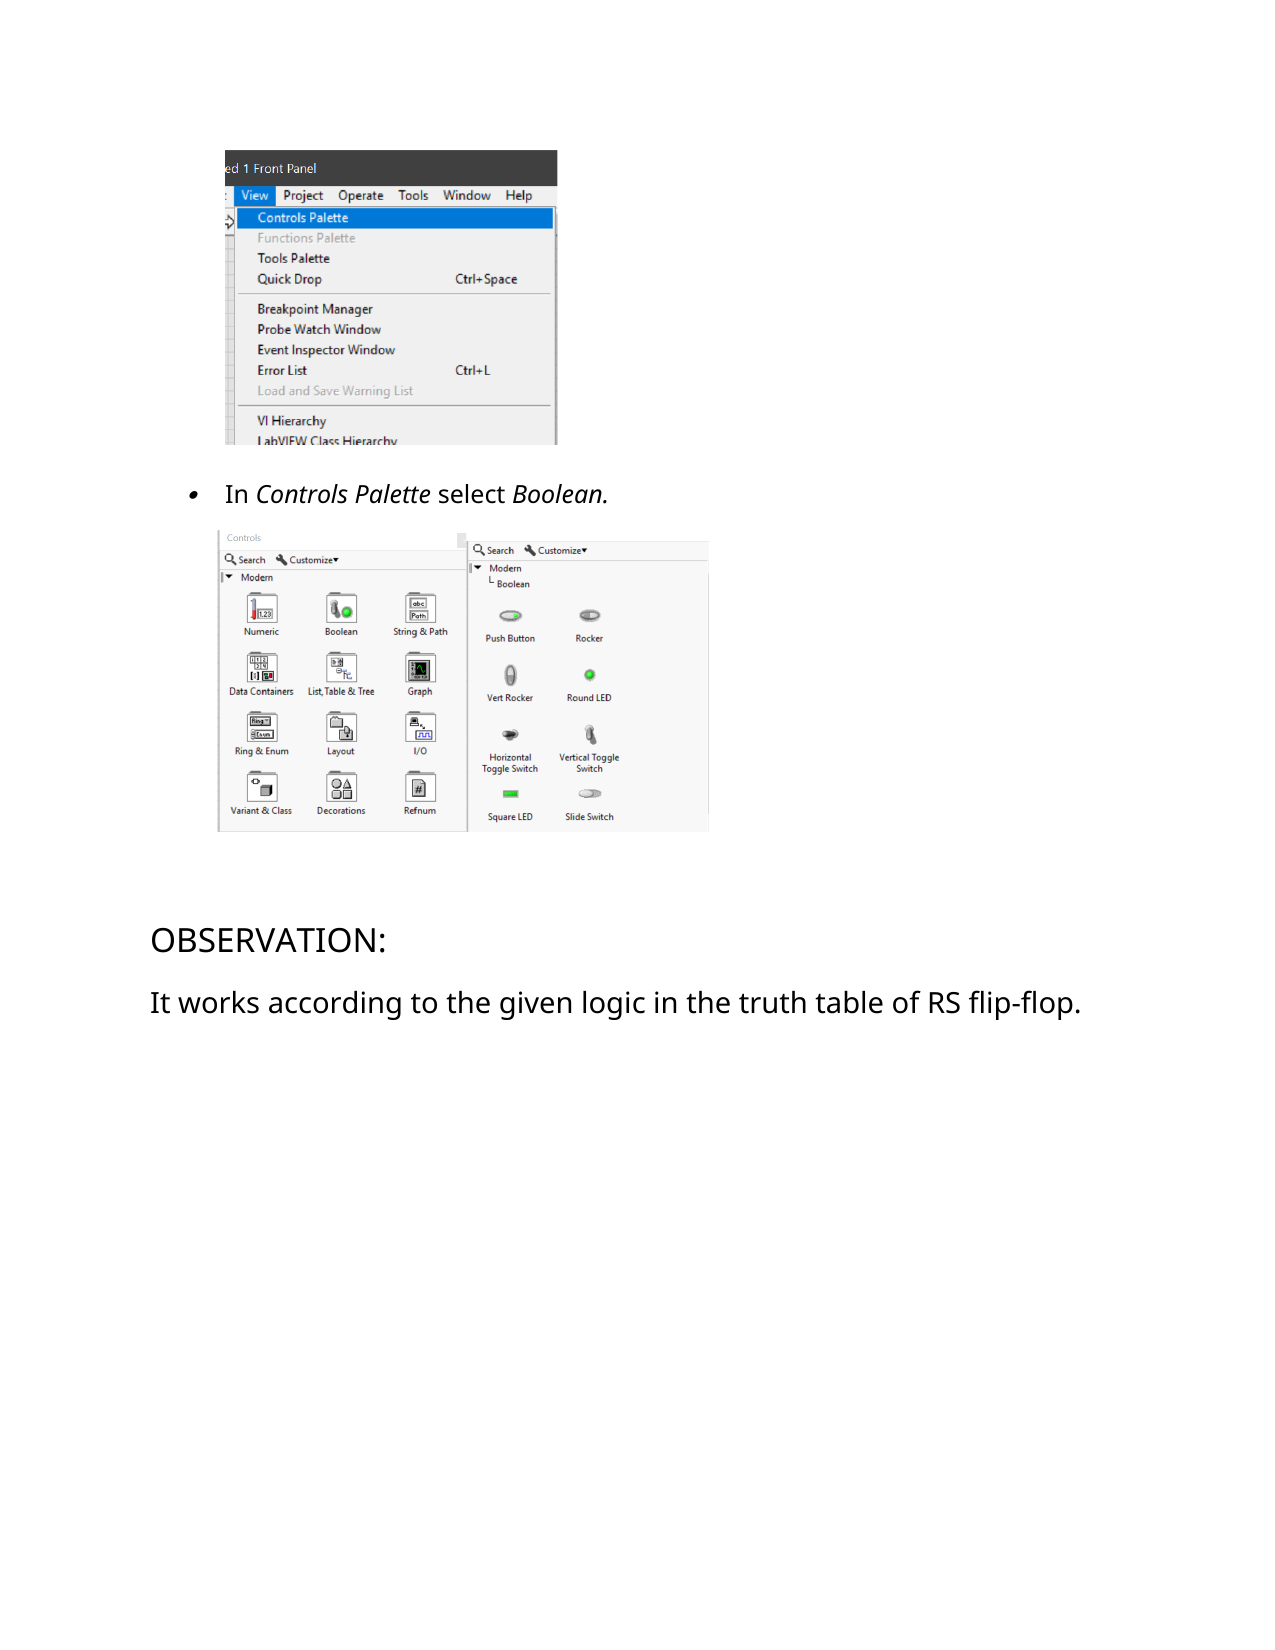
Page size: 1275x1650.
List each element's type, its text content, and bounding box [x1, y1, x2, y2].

picture [225, 150, 558, 445]
list In Controls Palette select Boolean. [187, 477, 1125, 511]
text OBSERVATION: [150, 916, 1125, 962]
picture [217, 530, 709, 832]
text It works according to the given logic in the truth table of RS flip-flop. [150, 982, 1125, 1022]
